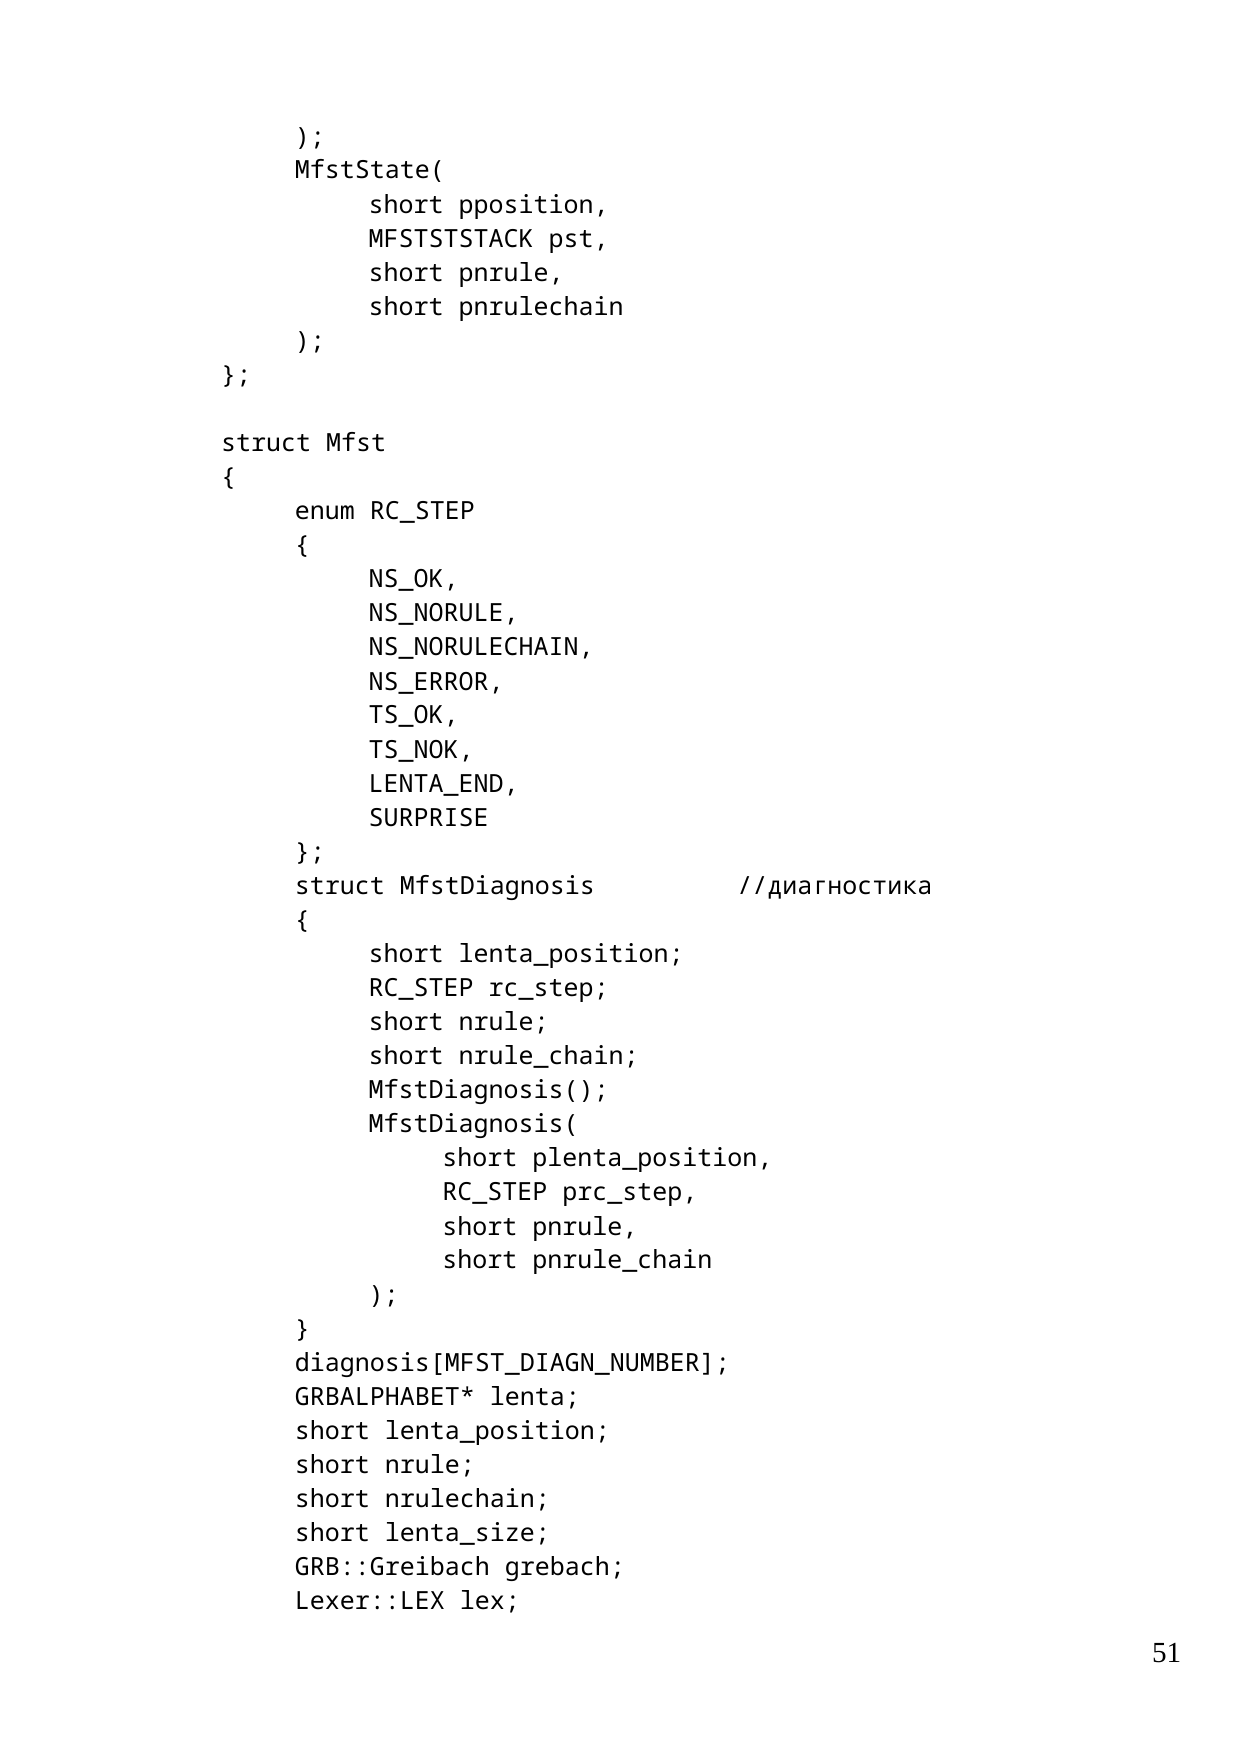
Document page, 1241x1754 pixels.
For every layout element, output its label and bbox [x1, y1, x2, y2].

table_header [136, 118, 1180, 1617]
